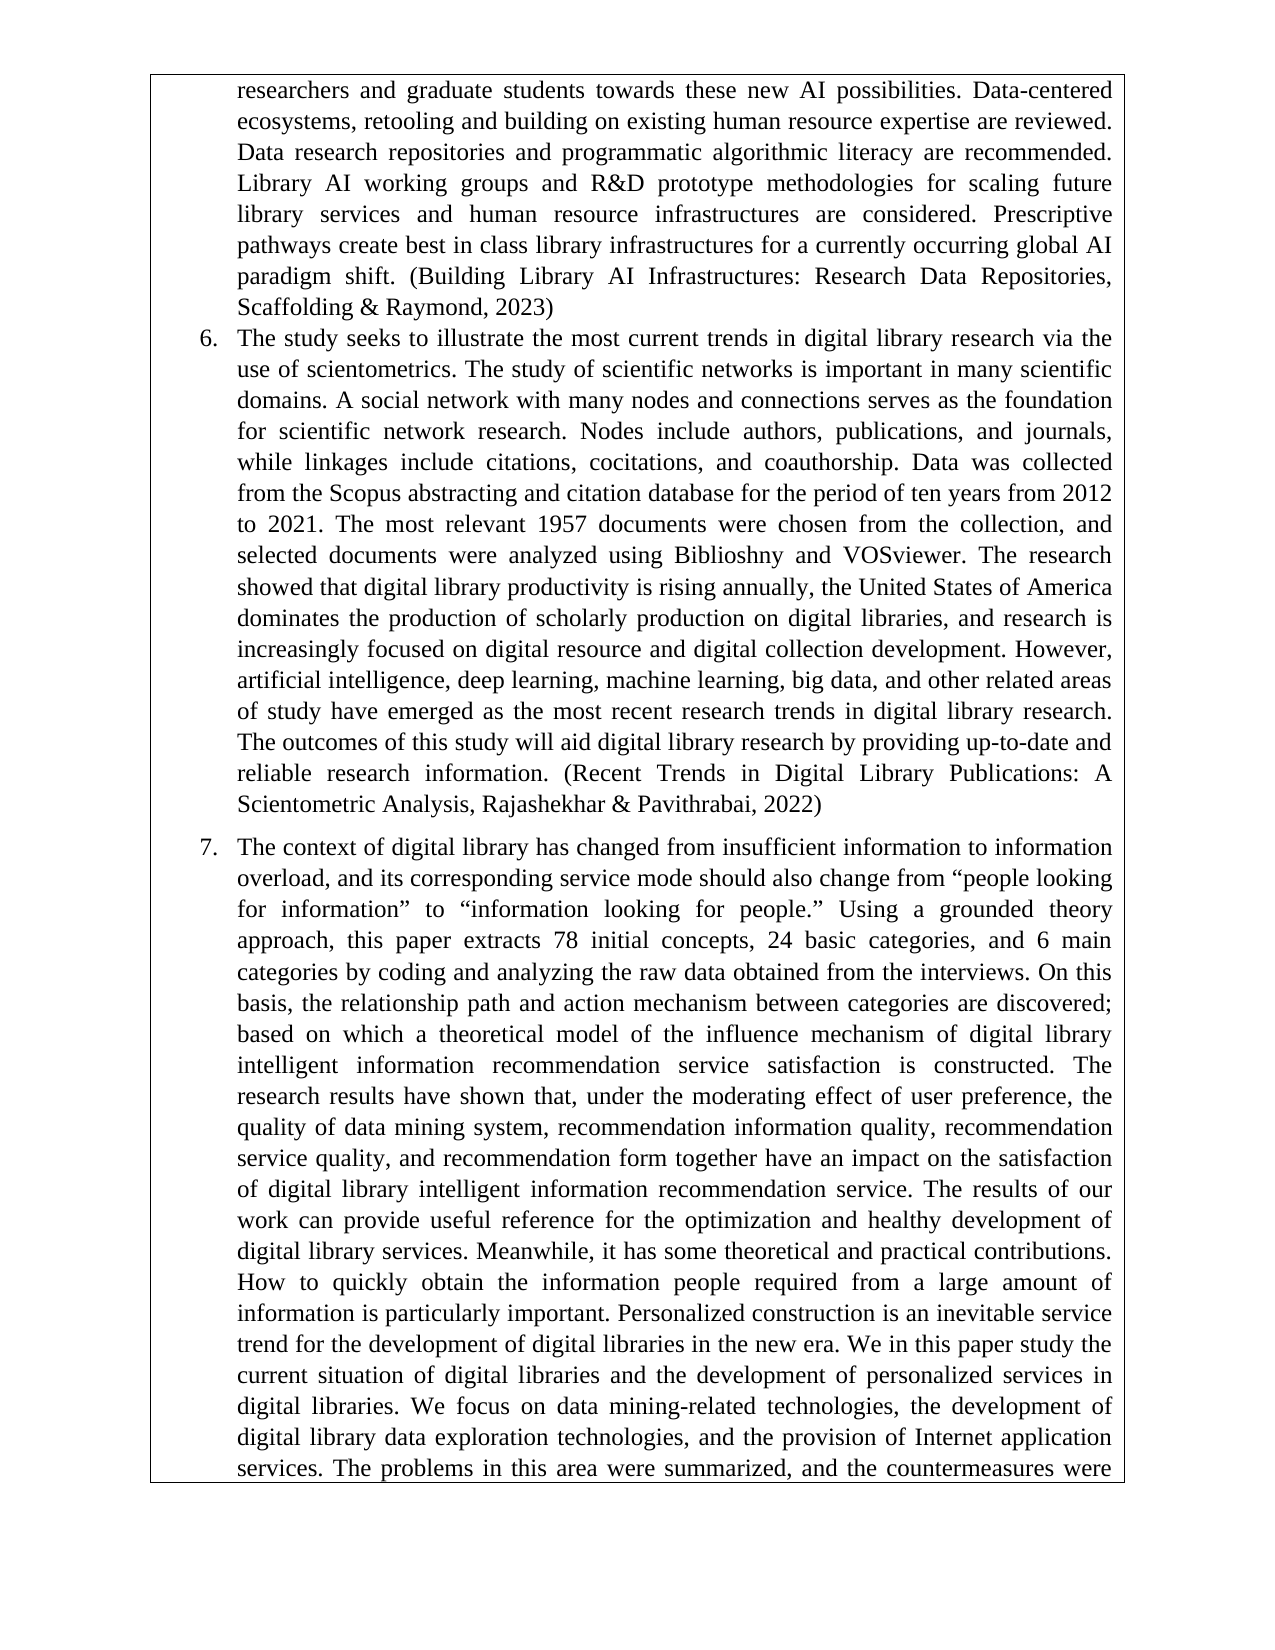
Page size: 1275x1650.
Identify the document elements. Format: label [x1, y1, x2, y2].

table_cell [151, 75, 1124, 1482]
